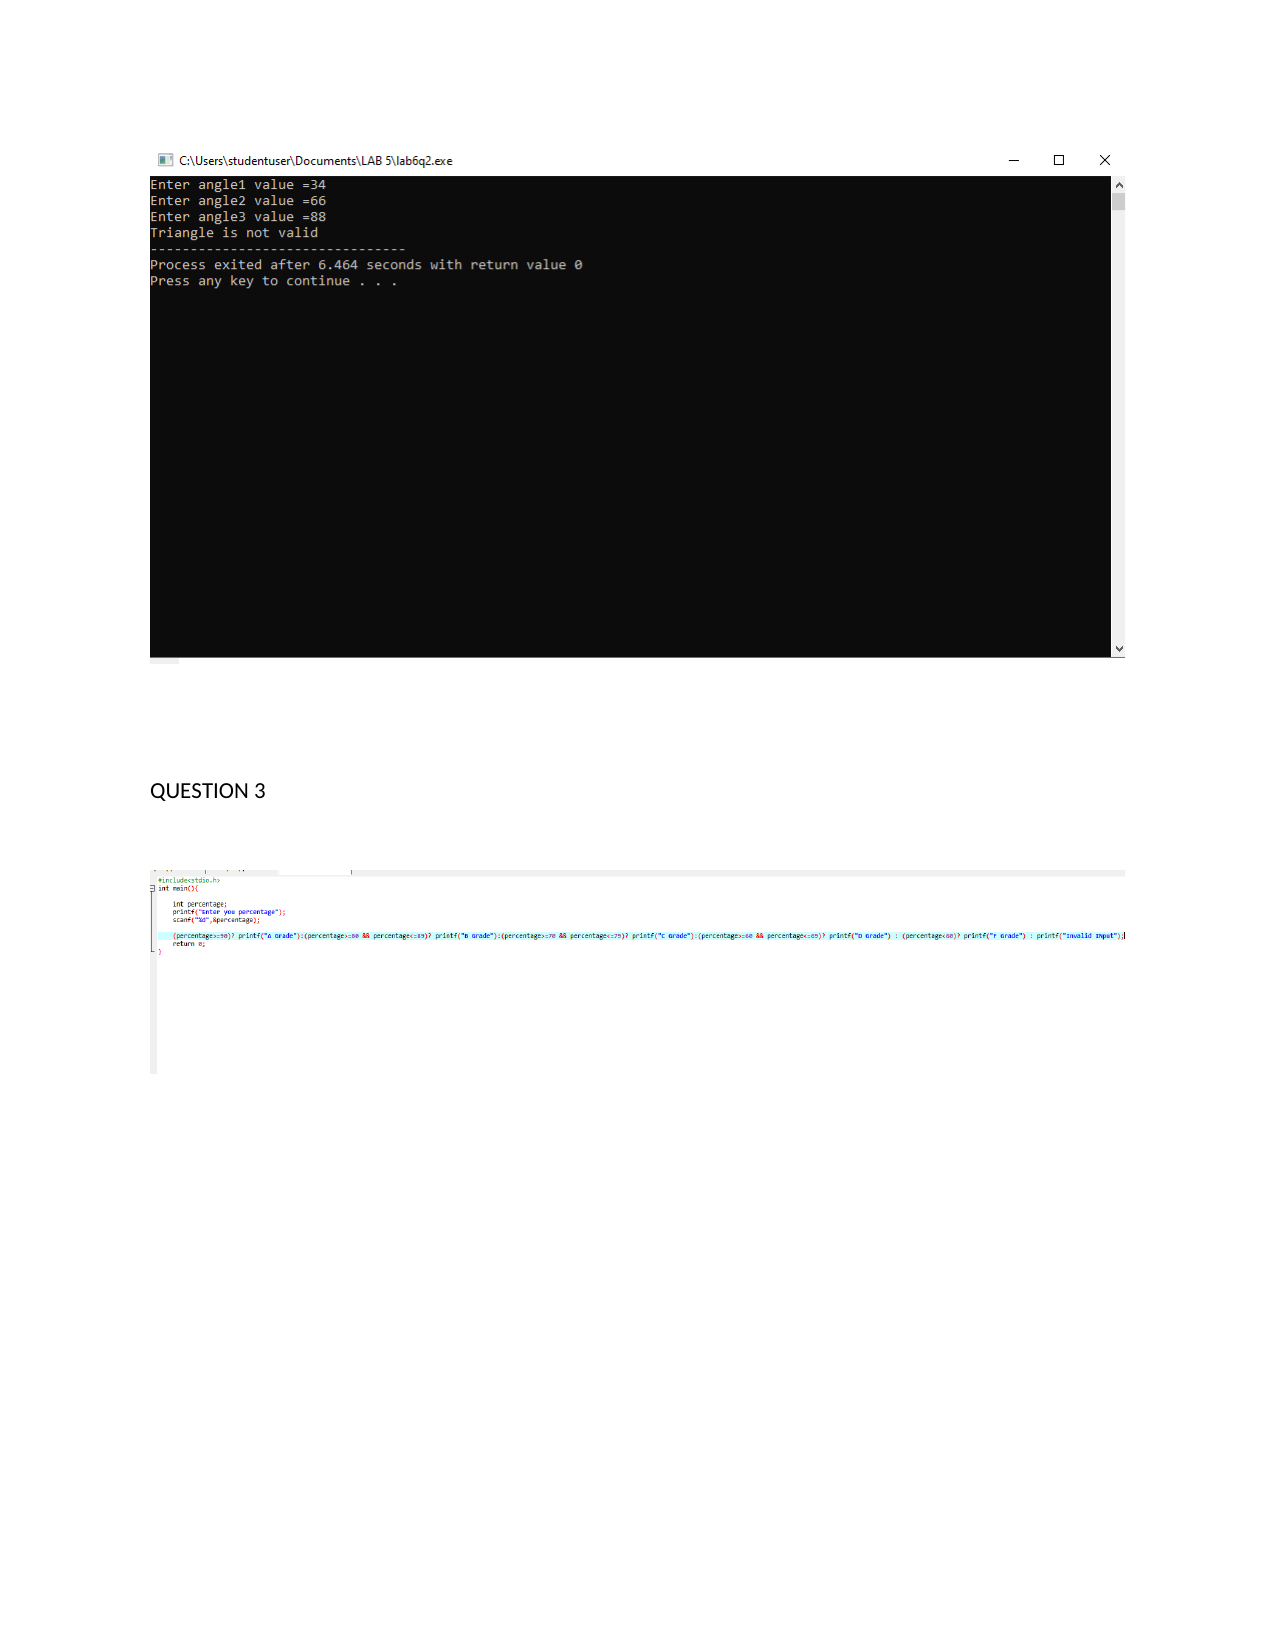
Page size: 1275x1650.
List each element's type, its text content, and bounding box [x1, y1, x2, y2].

picture [150, 870, 1125, 1074]
text QUESTION 3 [150, 777, 1125, 804]
picture [150, 150, 1125, 664]
